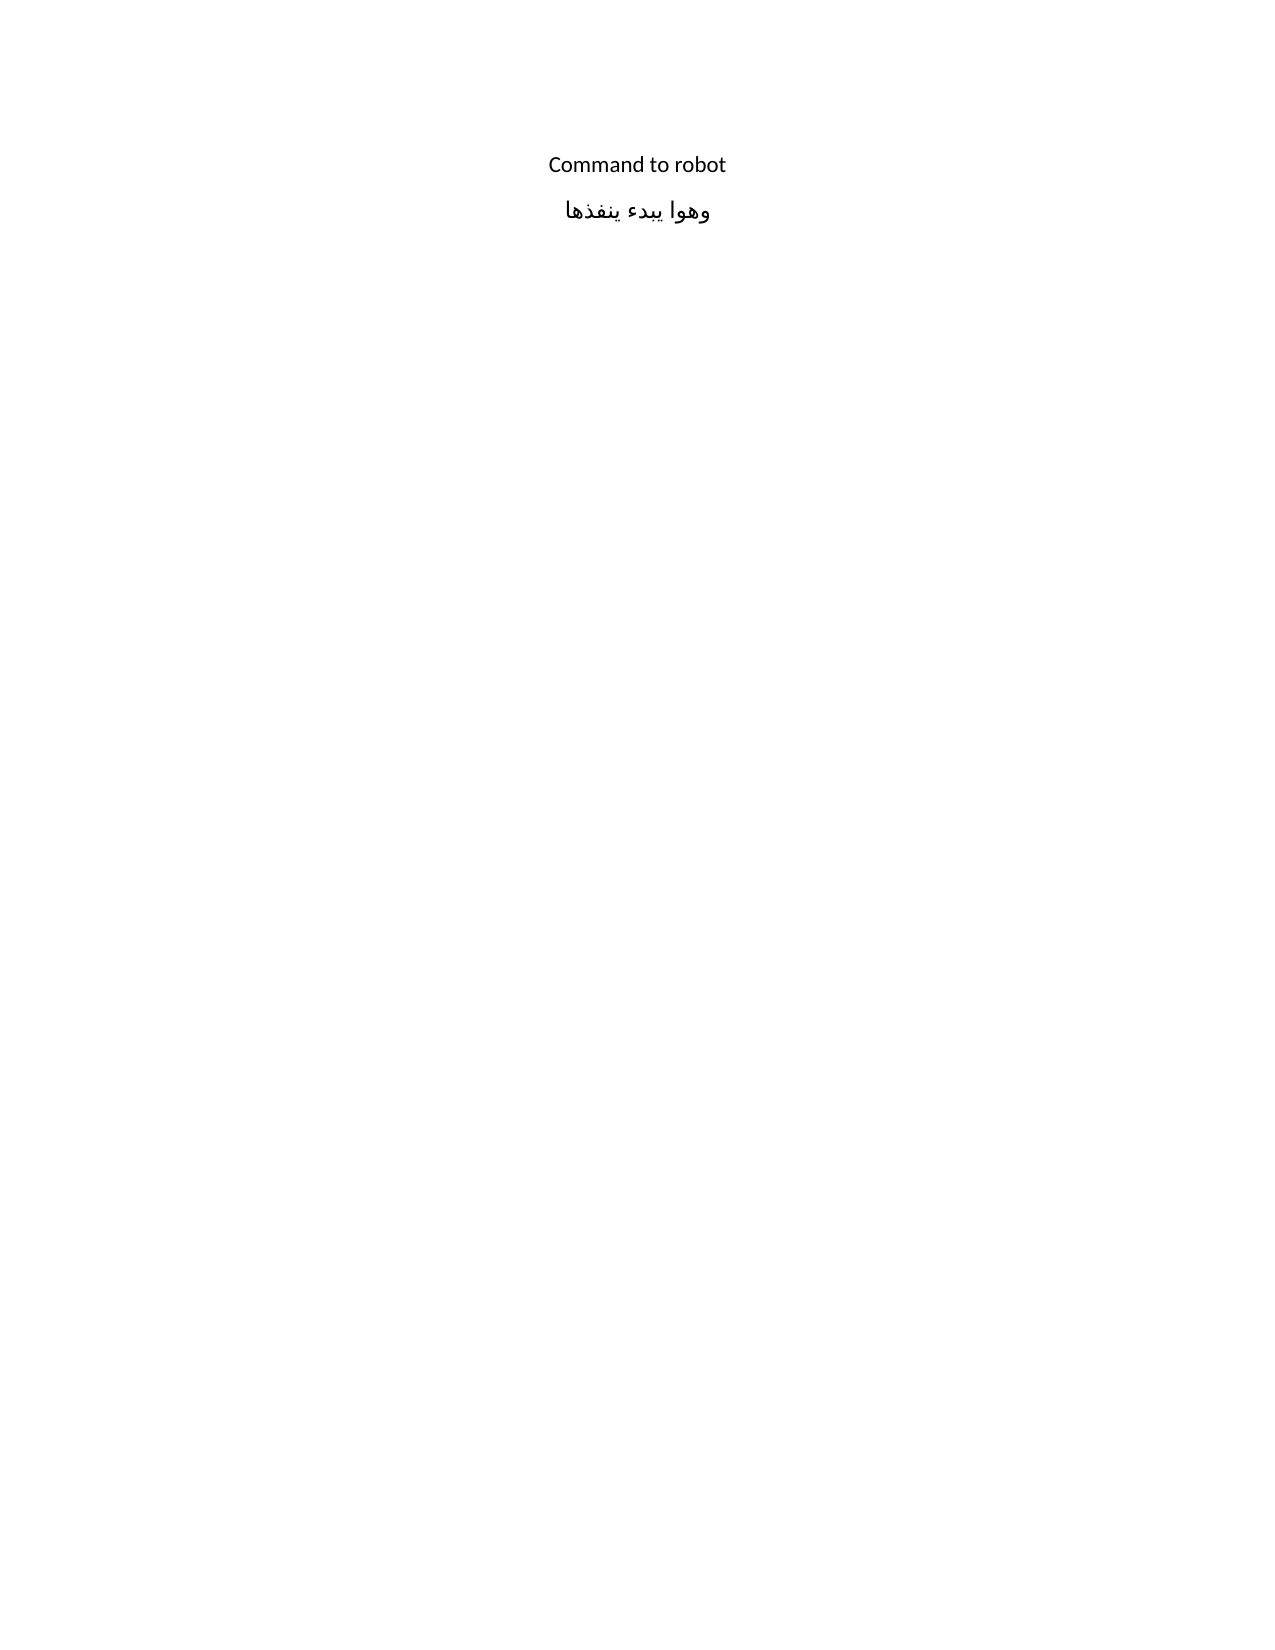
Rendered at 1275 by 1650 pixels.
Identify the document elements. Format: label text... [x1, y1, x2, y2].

text وهوا يبدء ينفذها [150, 197, 1125, 223]
text Command to robot [150, 150, 1125, 178]
